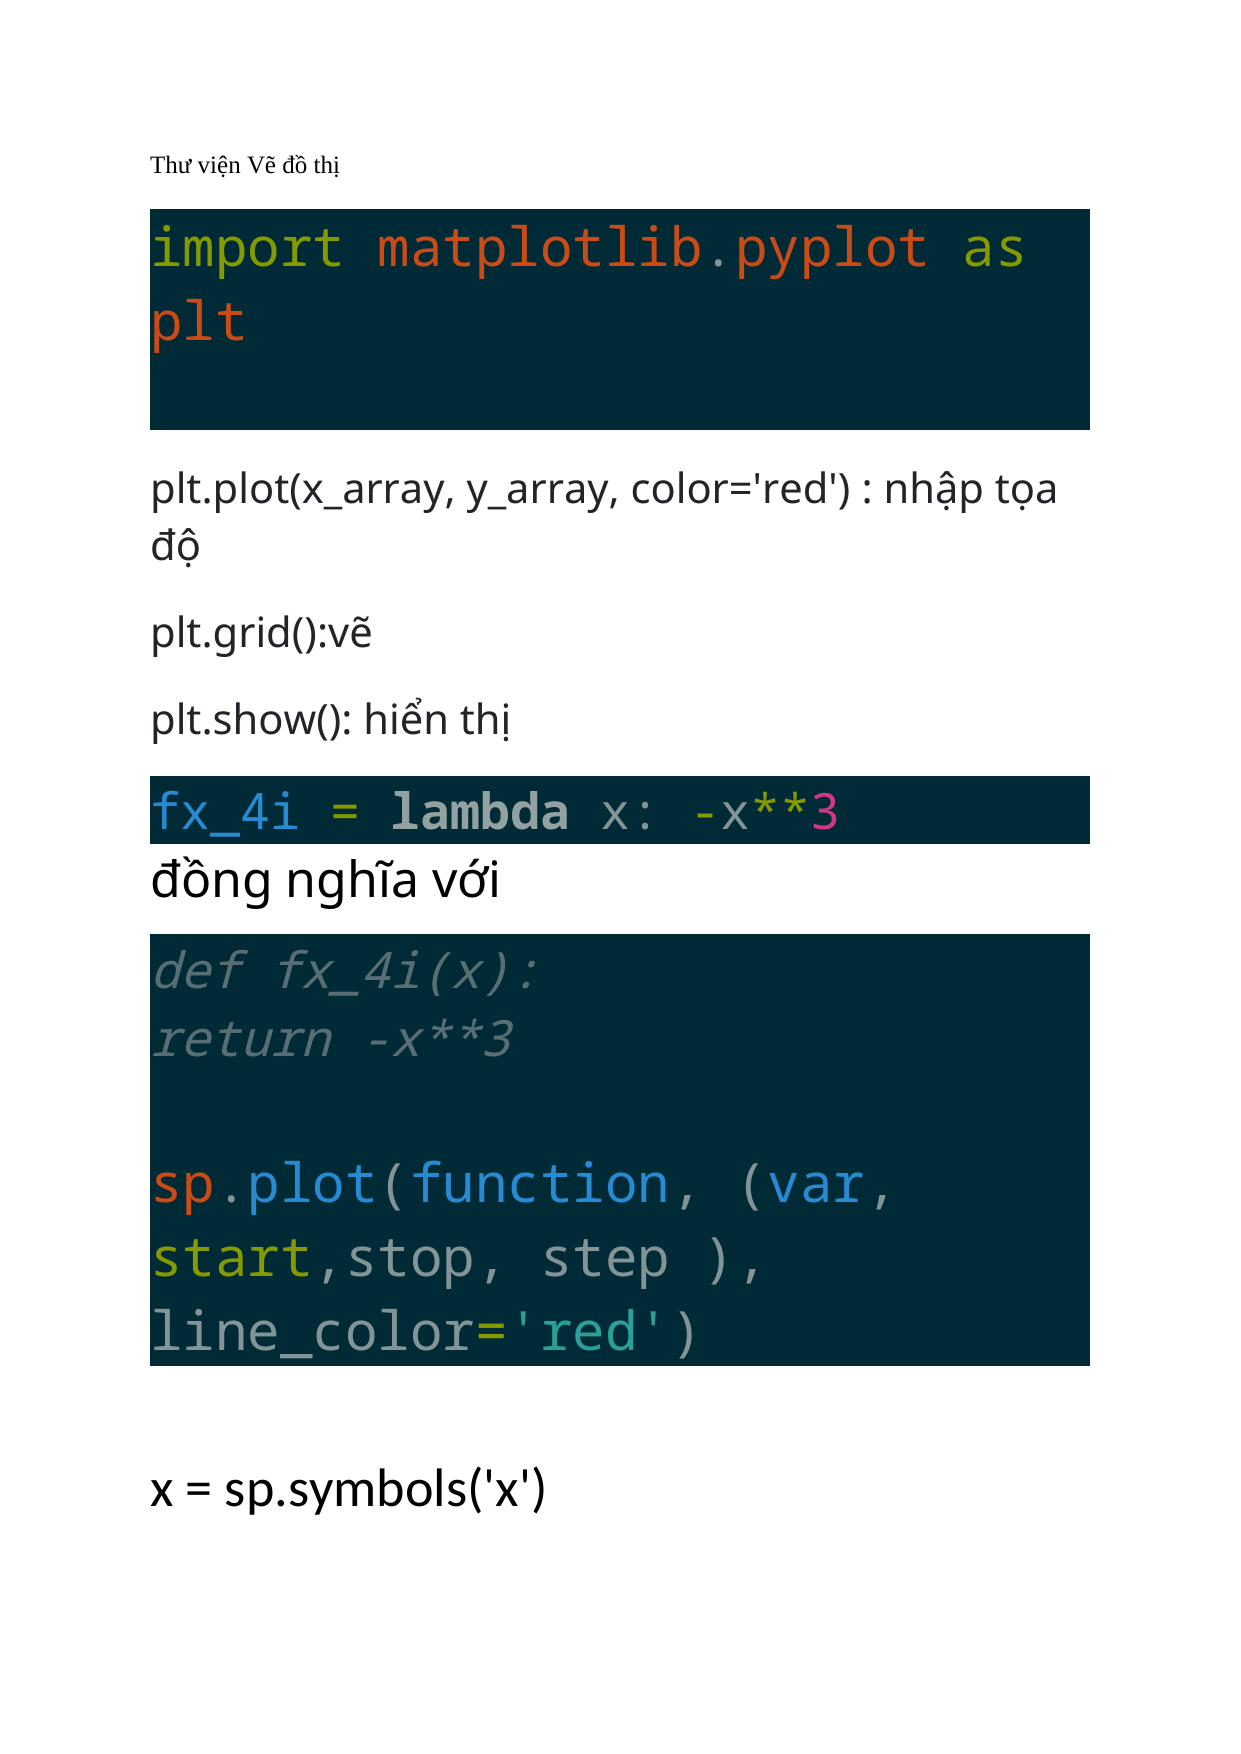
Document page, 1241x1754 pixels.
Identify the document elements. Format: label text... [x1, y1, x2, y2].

text x = sp.symbols('x') [150, 1454, 1090, 1520]
text sp.plot(function, (var, start,stop, step ), line_color='red') [150, 1144, 1090, 1366]
text plt.grid():vẽ [150, 603, 1090, 659]
text fx_4i = lambda x: -x**3 [150, 776, 1090, 844]
text return -x**3 [150, 1003, 1090, 1071]
text plt.plot(x_array, y_array, color='red') : nhập tọa độ [150, 459, 1090, 573]
text Thư viện Vẽ đồ thị [150, 150, 1090, 179]
text plt.show(): hiển thị [150, 689, 1090, 746]
text def fx_4i(x): [150, 934, 1090, 1003]
text import matplotlib.pyplot as plt [150, 209, 1090, 356]
text đồng nghĩa với [150, 844, 1090, 912]
